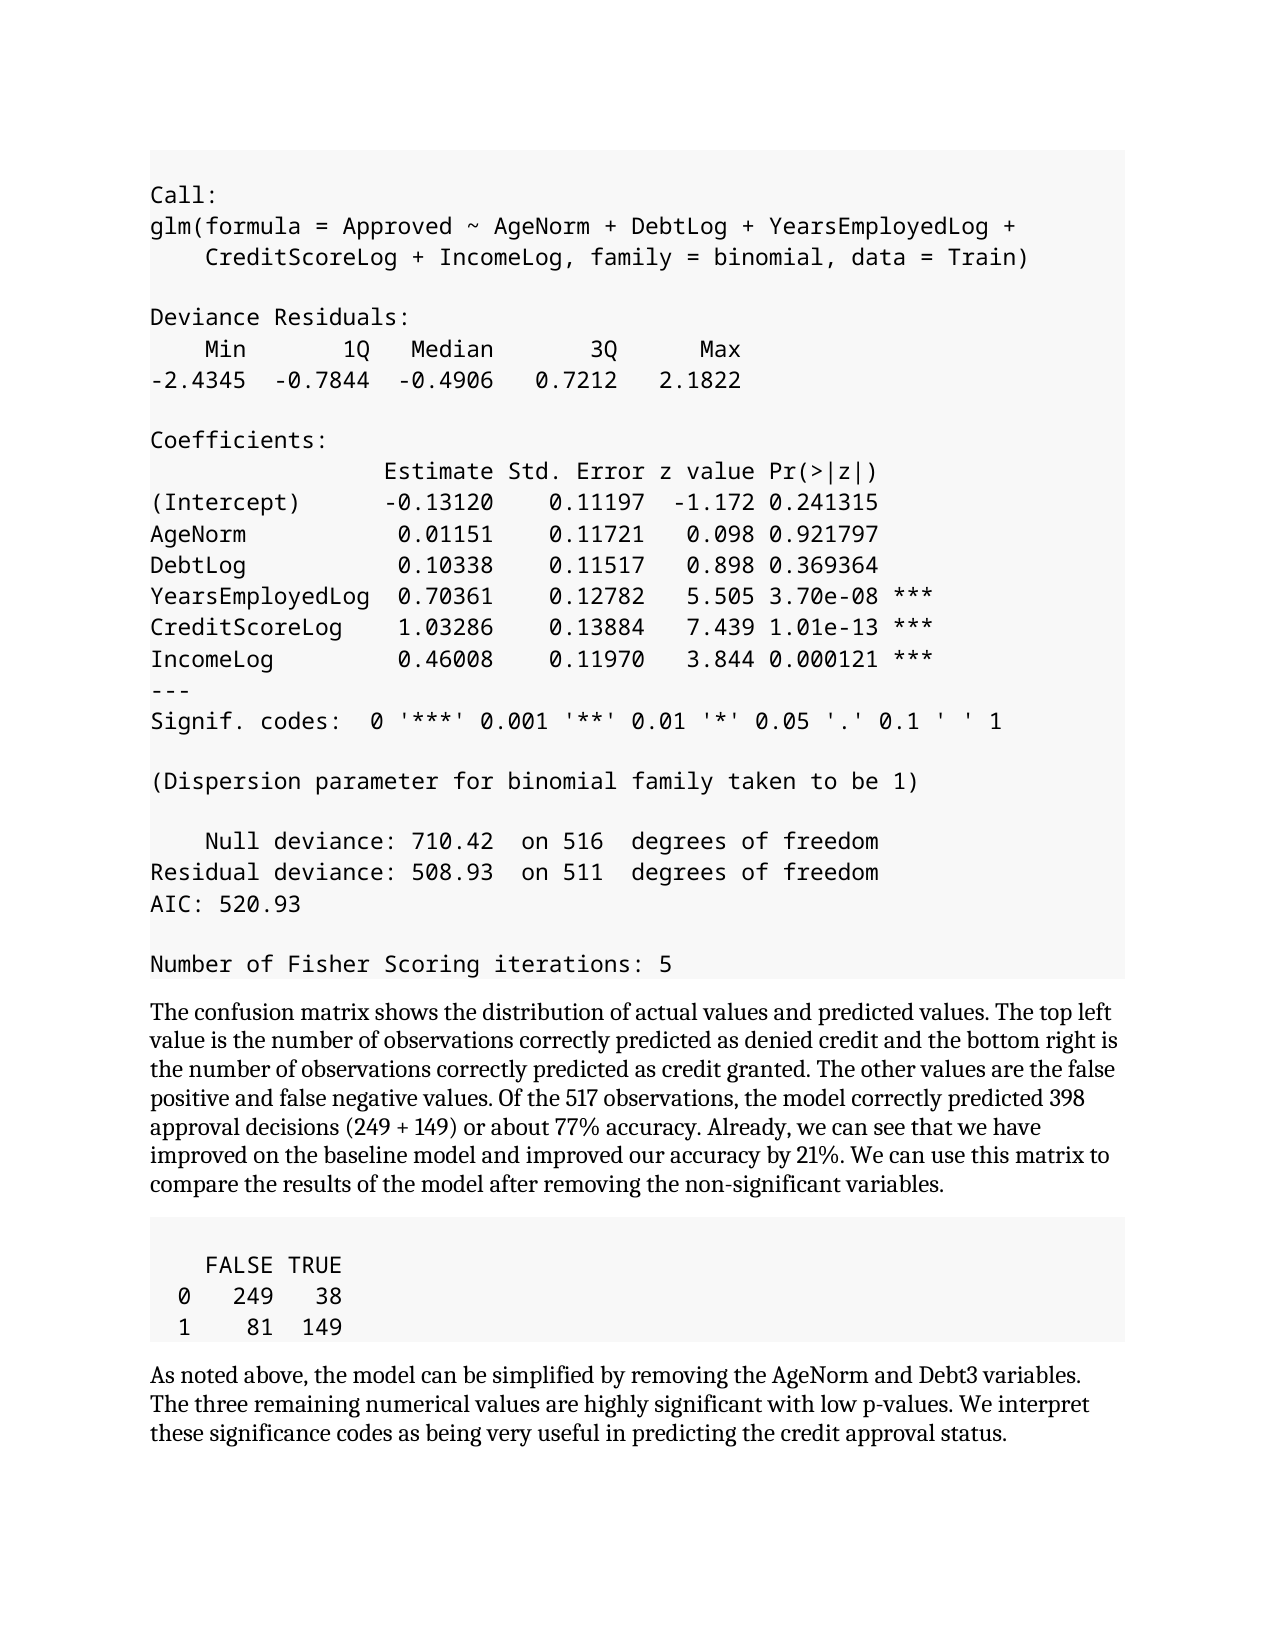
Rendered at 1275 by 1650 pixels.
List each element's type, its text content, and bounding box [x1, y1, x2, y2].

text FALSE TRUE 0 249 38 1 81 149 [150, 1217, 1125, 1342]
text Call: glm(formula = Approved ~ AgeNorm + DebtLog + YearsEmployedLog + CreditScoreLog + IncomeLog, family = binomial, data = Train) Deviance Residuals: Min 1Q Median 3Q Max -2.4345 -0.7844 -0.4906 0.7212 2.1822 Coefficients: Estimate Std. Error z value Pr(>|z|) (Intercept) -0.13120 0.11197 -1.172 0.241315 AgeNorm 0.01151 0.11721 0.098 0.921797 DebtLog 0.10338 0.11517 0.898 0.369364 YearsEmployedLog 0.70361 0.12782 5.505 3.70e-08 *** CreditScoreLog 1.03286 0.13884 7.439 1.01e-13 *** IncomeLog 0.46008 0.11970 3.844 0.000121 *** --- Signif. codes: 0 '***' 0.001 '**' 0.01 '*' 0.05 '.' 0.1 ' ' 1 (Dispersion parameter for binomial family taken to be 1) Null deviance: 710.42 on 516 degrees of freedom Residual deviance: 508.93 on 511 degrees of freedom AIC: 520.93 Number of Fisher Scoring iterations: 5 [150, 150, 1125, 979]
text The confusion matrix shows the distribution of actual values and predicted values. The top left value is the number of observations correctly predicted as denied credit and the bottom right is the number of observations correctly predicted as credit granted. The other values are the false positive and false negative values. Of the 517 observations, the model correctly predicted 398 approval decisions (249 + 149) or about 77% accuracy. Already, we can see that we have improved on the baseline model and improved our accuracy by 21%. We can use this matrix to compare the results of the model after removing the non-significant variables. [150, 997, 1125, 1199]
text As noted above, the model can be simplified by removing the AgeNorm and Debt3 variables. The three remaining numerical values are highly significant with low p-values. We interpret these significance codes as being very useful in predicting the credit approval status. [150, 1361, 1125, 1447]
